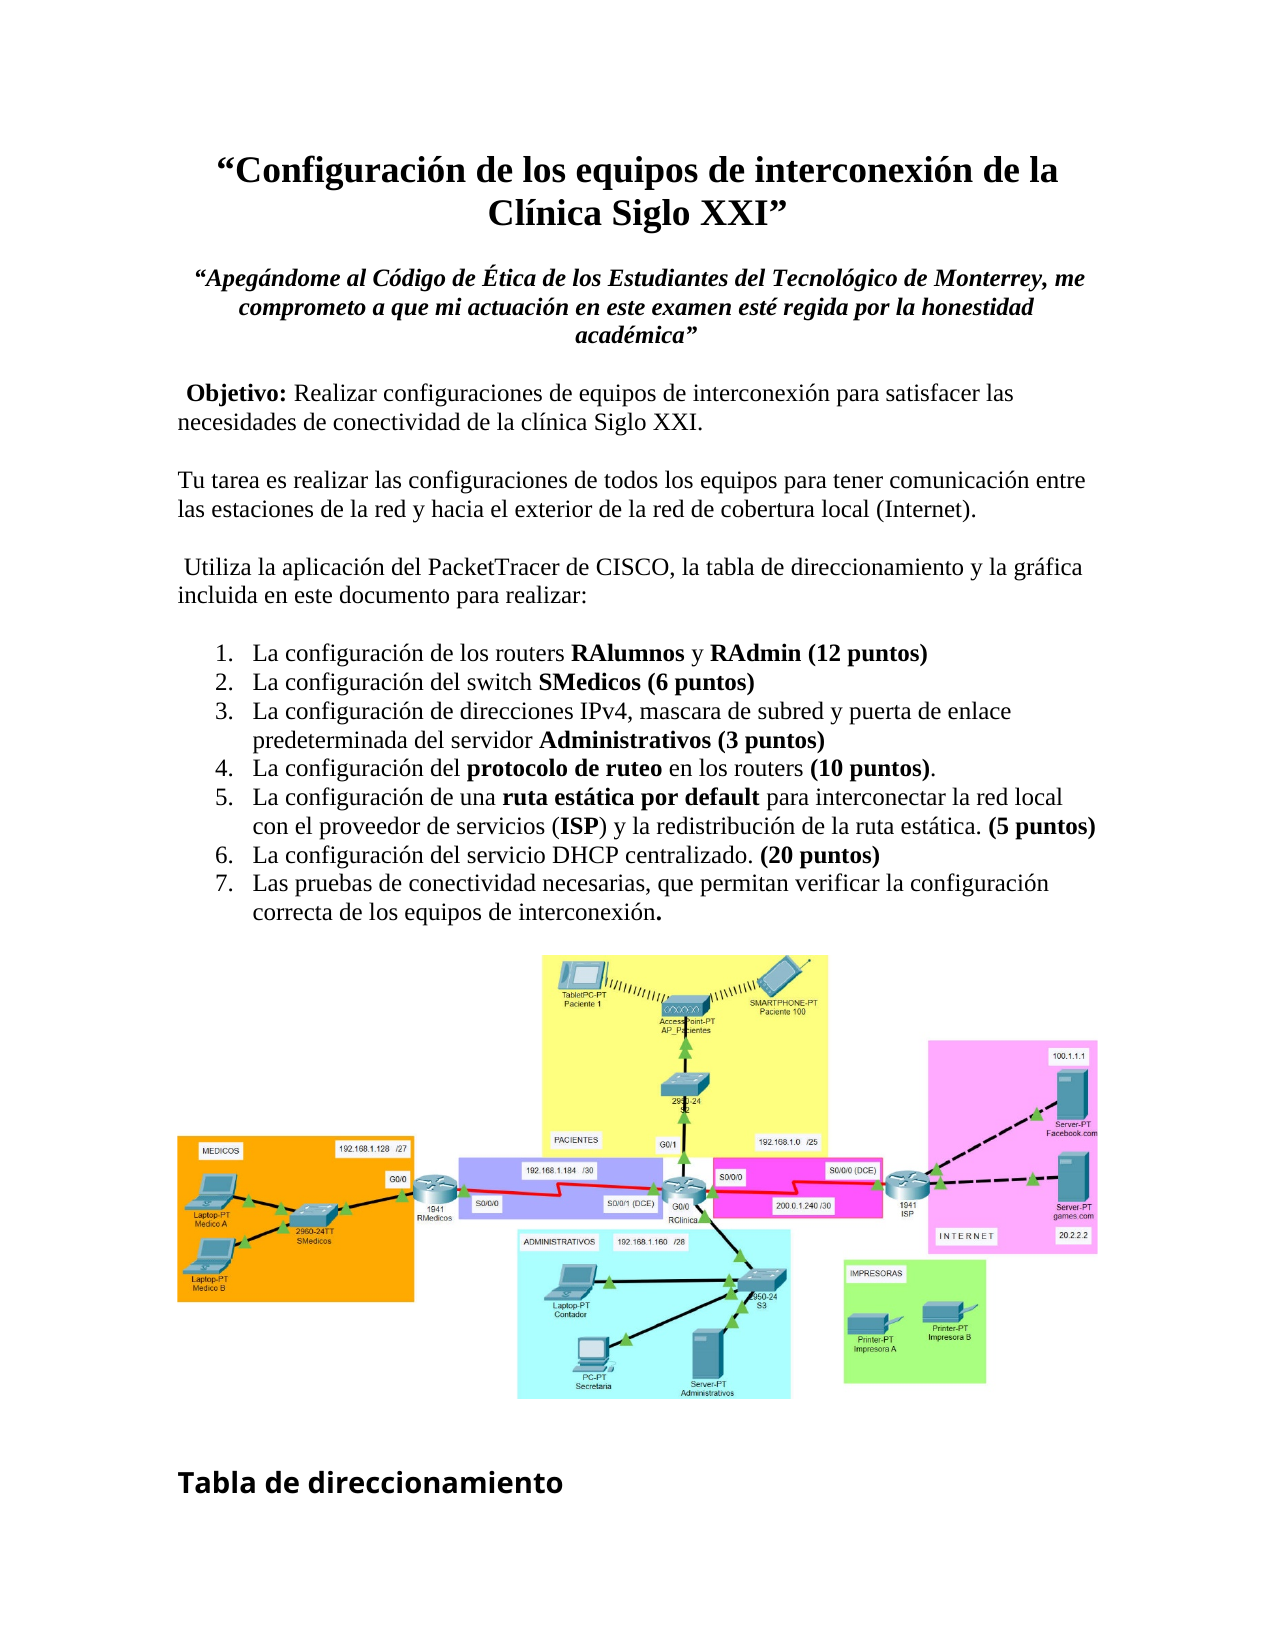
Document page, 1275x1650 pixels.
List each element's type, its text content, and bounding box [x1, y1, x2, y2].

text Tabla de direccionamiento [177, 1462, 1098, 1502]
list La configuración del switch SMedicos (6 puntos) [215, 667, 1098, 696]
text Tu tarea es realizar las configuraciones de todos los equipos para tener comunicación entre las estaciones de la red y hacia el exterior de la red de cobertura local (Internet). [177, 465, 1098, 523]
list La configuración de una ruta estática por default para interconectar la red local con el proveedor de servicios (ISP) y la redistribución de la ruta estática. (5 puntos) [215, 782, 1098, 840]
picture [177, 955, 1098, 1399]
list Las pruebas de conectividad necesarias, que permitan verificar la configuración correcta de los equipos de interconexión. [215, 868, 1098, 926]
list La configuración del protocolo de ruteo en los routers (10 puntos). [215, 753, 1098, 782]
text Objetivo: Realizar configuraciones de equipos de interconexión para satisfacer las necesidades de conectividad de la clínica Siglo XXI. [177, 378, 1098, 436]
text Utiliza la aplicación del PacketTracer de CISCO, la tabla de direccionamiento y la gráfica incluida en este documento para realizar: [177, 552, 1098, 609]
text “Apegándome al Código de Ética de los Estudiantes del Tecnológico de Monterrey, me comprometo a que mi actuación en este examen esté regida por la honestidad académica” [177, 263, 1098, 349]
text “Configuración de los equipos de interconexión de la Clínica Siglo XXI” [177, 148, 1098, 234]
list La configuración de direcciones IPv4, mascara de subred y puerta de enlace predeterminada del servidor Administrativos (3 puntos) [215, 696, 1098, 753]
list La configuración del servicio DHCP centralizado. (20 puntos) [215, 840, 1098, 868]
list La configuración de los routers RAlumnos y RAdmin (12 puntos) [215, 638, 1098, 667]
